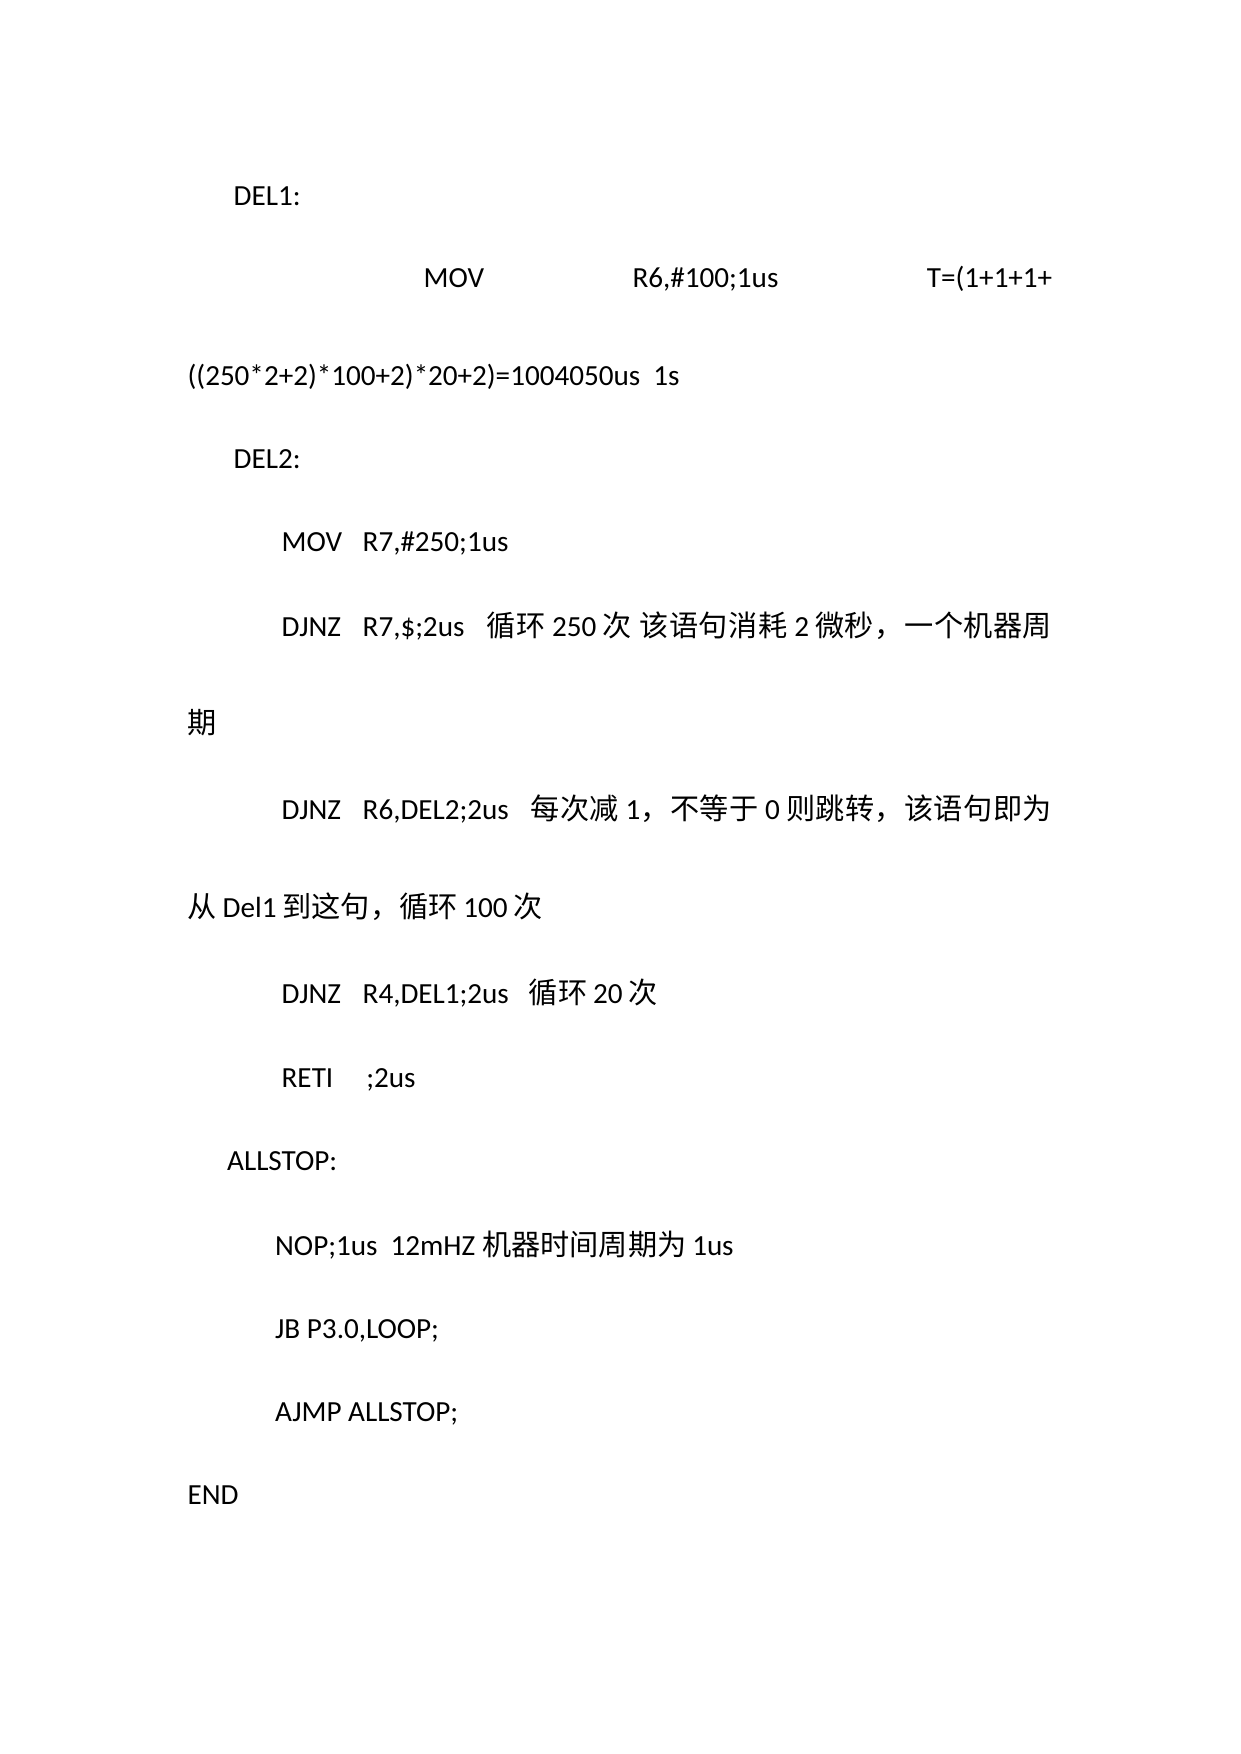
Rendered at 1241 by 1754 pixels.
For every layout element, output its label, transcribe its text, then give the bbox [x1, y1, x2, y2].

text RETI ;2us [187, 1044, 1053, 1109]
text ALLSTOP: [187, 1127, 1053, 1192]
text AJMP ALLSTOP; [187, 1379, 1053, 1444]
text END [187, 1462, 1053, 1527]
text DEL1: [187, 162, 1053, 227]
text DEL2: [187, 425, 1053, 490]
text MOV R6,#100;1us T=(1+1+1+((250*2+2)*100+2)*20+2)=1004050us 1s [187, 245, 1053, 407]
text NOP;1us 12mHZ 机器时间周期为1us [187, 1210, 1053, 1275]
text MOV R7,#250;1us [187, 508, 1053, 573]
text JB P3.0,LOOP; [187, 1296, 1053, 1361]
text DJNZ R4,DEL1;2us 循环20次 [187, 958, 1053, 1023]
text DJNZ R6,DEL2;2us 每次减1，不等于0则跳转，该语句即为从Del1到这句，循环100次 [187, 774, 1053, 937]
text DJNZ R7,$;2us 循环250次 该语句消耗2微秒，一个机器周期 [187, 591, 1053, 753]
